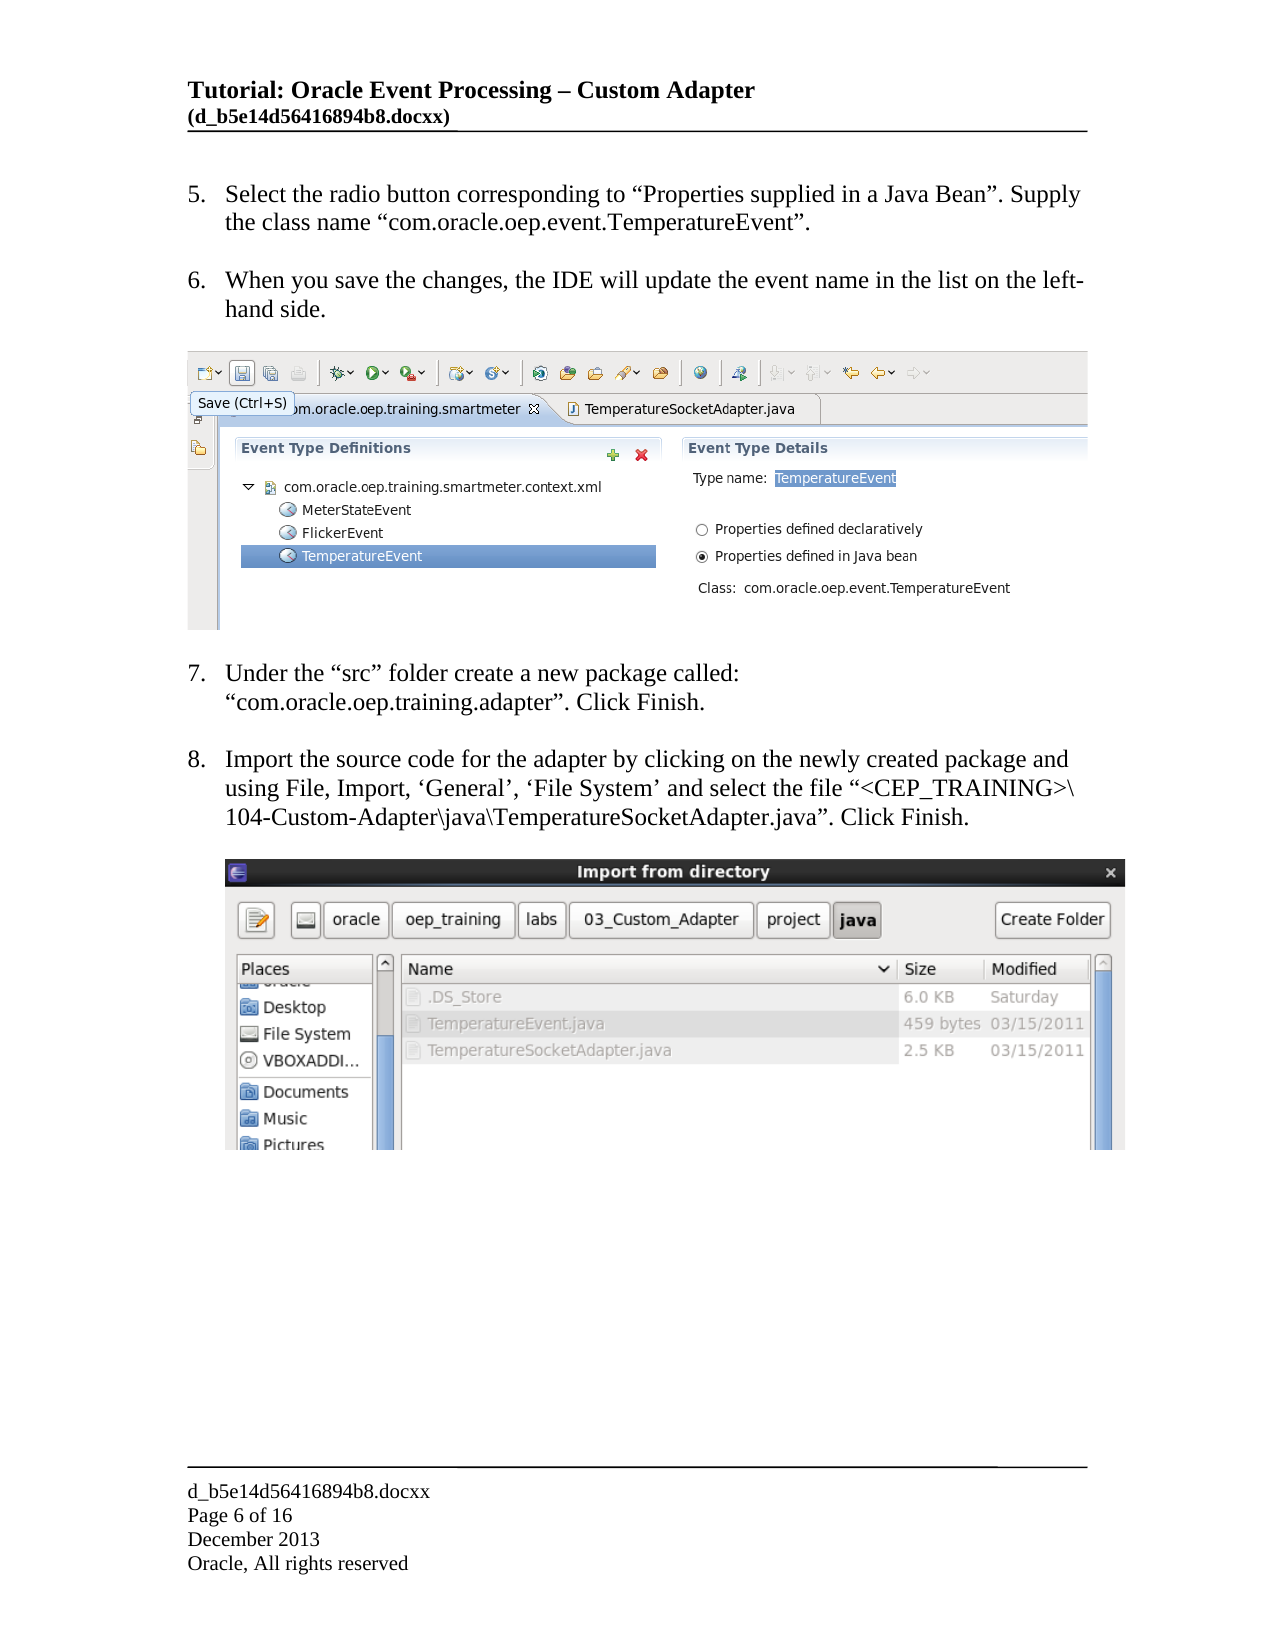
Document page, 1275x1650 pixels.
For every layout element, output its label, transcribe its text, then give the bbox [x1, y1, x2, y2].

list Select the radio button corresponding to “Properties supplied in a Java Bean”. Supply the class name “com.oracle.oep.event.TemperatureEvent”. [187, 179, 1087, 236]
picture [225, 859, 1125, 1150]
picture [187, 351, 1088, 630]
list When you save the changes, the IDE will update the event name in the list on the left-hand side. [187, 265, 1087, 322]
list Under the “src” folder create a new package called: “com.oracle.oep.training.adapter”. Click Finish. [187, 658, 1087, 716]
list Import the source code for the adapter by clicking on the newly created package and using File, Import, ‘General’, ‘File System’ and select the file “<CEP_TRAINING>\104-Custom-Adapter\java\TemperatureSocketAdapter.java”. Click Finish. [187, 744, 1087, 831]
